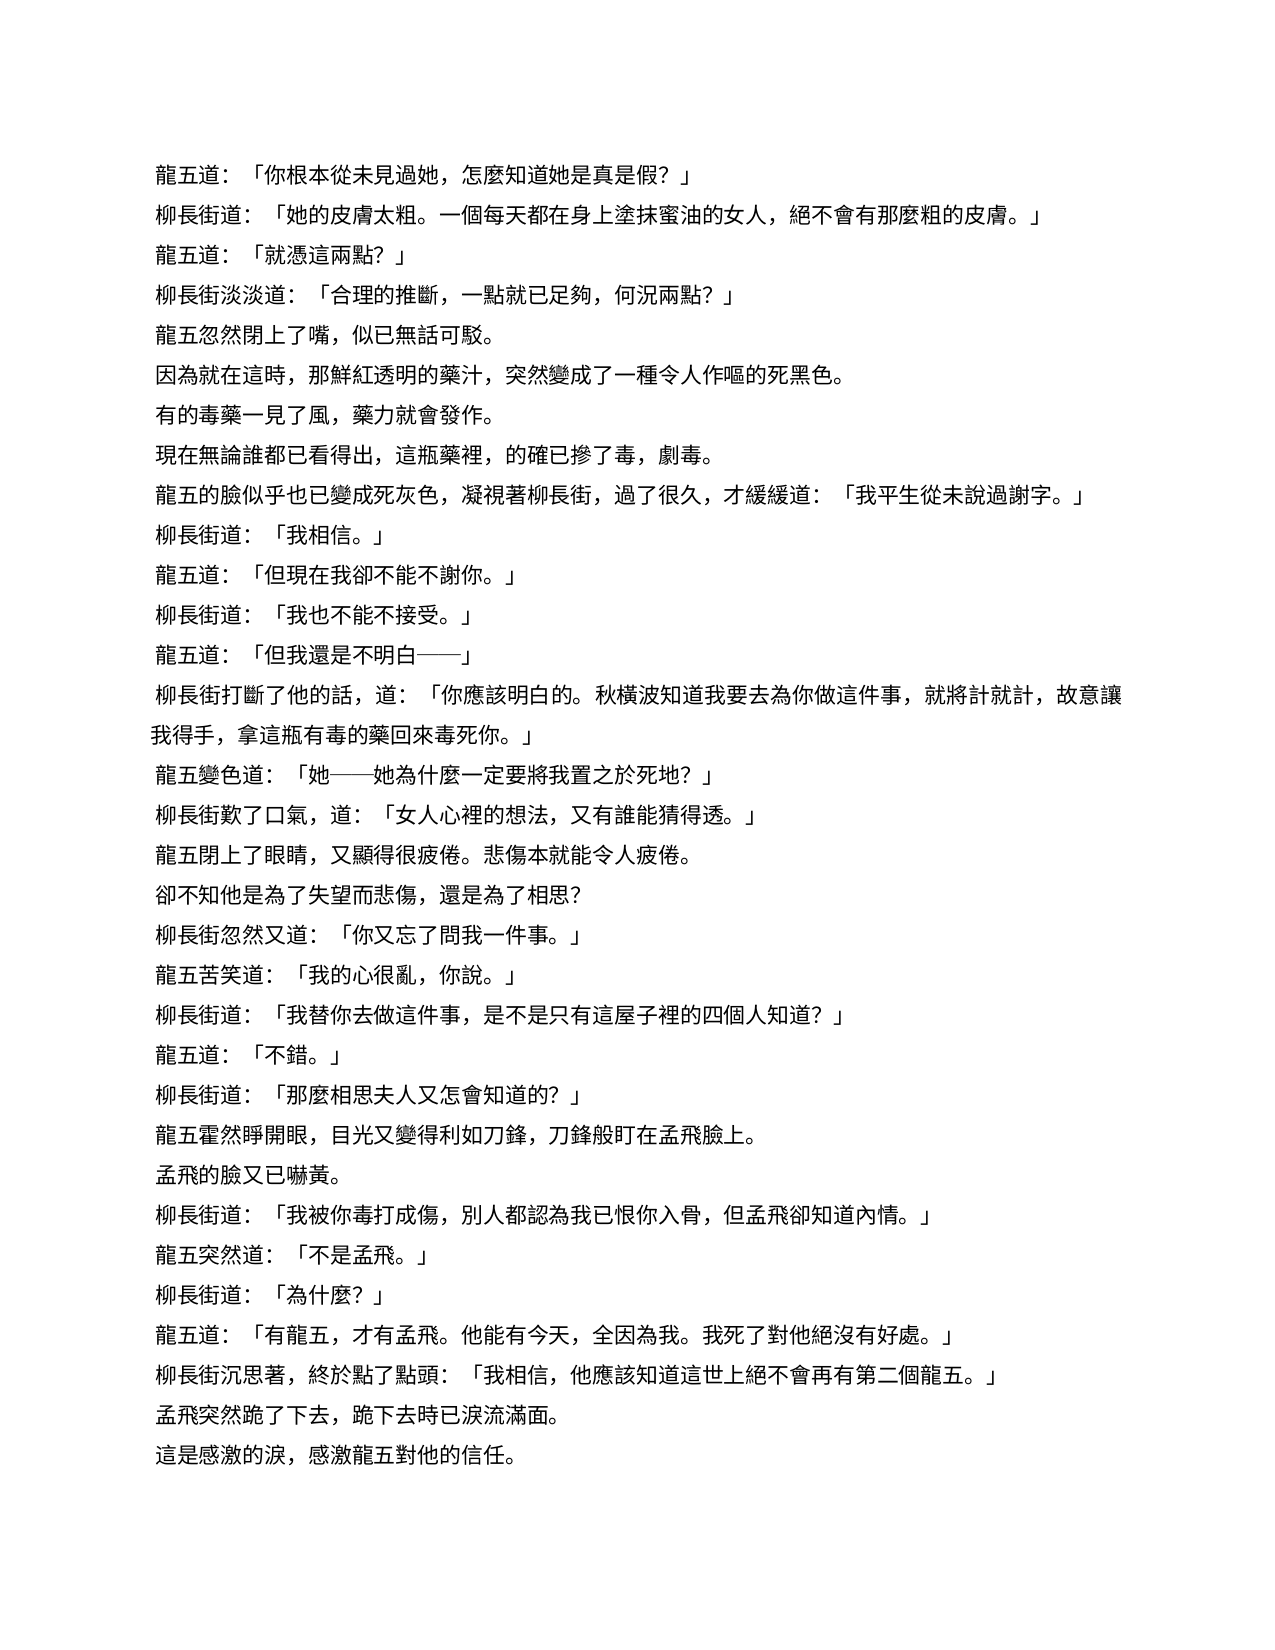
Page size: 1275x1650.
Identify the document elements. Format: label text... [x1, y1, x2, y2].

text 龍五道：「但我還是不明白──」 [150, 630, 1125, 670]
text 柳長街道：「我相信。」 [150, 510, 1125, 550]
text 龍五道：「不錯。」 [150, 1030, 1125, 1070]
text 龍五道：「但現在我卻不能不謝你。」 [150, 550, 1125, 590]
text 柳長街道：「我被你毒打成傷，別人都認為我已恨你入骨，但孟飛卻知道內情。」 [150, 1190, 1125, 1230]
text 有的毒藥一見了風，藥力就會發作。 [150, 390, 1125, 430]
text 柳長街道：「我也不能不接受。」 [150, 590, 1125, 630]
text 龍五變色道：「她──她為什麼一定要將我置之於死地？」 [150, 750, 1125, 790]
text 柳長街道：「為什麼？」 [150, 1270, 1125, 1310]
text 龍五突然道：「不是孟飛。」 [150, 1230, 1125, 1270]
text 龍五的臉似乎也已變成死灰色，凝視著柳長街，過了很久，才緩緩道：「我平生從未說過謝字。」 [150, 470, 1125, 510]
text 龍五霍然睜開眼，目光又變得利如刀鋒，刀鋒般盯在孟飛臉上。 [150, 1110, 1125, 1150]
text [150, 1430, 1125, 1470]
text 孟飛的臉又已嚇黃。 [150, 1150, 1125, 1190]
text 龍五道：「你根本從未見過她，怎麼知道她是真是假？」 [150, 150, 1125, 190]
text 柳長街歎了口氣，道：「女人心裡的想法，又有誰能猜得透。」 [150, 790, 1125, 830]
text 龍五忽然閉上了嘴，似已無話可駁。 [150, 310, 1125, 350]
text 龍五道：「有龍五，才有孟飛。他能有今天，全因為我。我死了對他絕沒有好處。」 [150, 1310, 1125, 1350]
text 柳長街打斷了他的話，道：「你應該明白的。秋橫波知道我要去為你做這件事，就將計就計，故意讓我得手，拿這瓶有毒的藥回來毒死你。」 [150, 670, 1125, 750]
text 柳長街道：「那麼相思夫人又怎會知道的？」 [150, 1070, 1125, 1110]
text 卻不知他是為了失望而悲傷，還是為了相思？ [150, 870, 1125, 910]
text 因為就在這時，那鮮紅透明的藥汁，突然變成了一種令人作嘔的死黑色。 [150, 350, 1125, 390]
text 龍五閉上了眼睛，又顯得很疲倦。悲傷本就能令人疲倦。 [150, 830, 1125, 870]
text 孟飛突然跪了下去，跪下去時已淚流滿面。 [150, 1390, 1125, 1430]
text 現在無論誰都已看得出，這瓶藥裡，的確已摻了毒，劇毒。 [150, 430, 1125, 470]
text 龍五苦笑道：「我的心很亂，你說。」 [150, 950, 1125, 990]
text 柳長街道：「她的皮膚太粗。一個每天都在身上塗抹蜜油的女人，絕不會有那麼粗的皮膚。」 [150, 190, 1125, 230]
text 龍五道：「就憑這兩點？」 [150, 230, 1125, 270]
text 柳長街淡淡道：「合理的推斷，一點就已足夠，何況兩點？」 [150, 270, 1125, 310]
text 柳長街忽然又道：「你又忘了問我一件事。」 [150, 910, 1125, 950]
text 柳長街沉思著，終於點了點頭：「我相信，他應該知道這世上絕不會再有第二個龍五。」 [150, 1350, 1125, 1390]
text 柳長街道：「我替你去做這件事，是不是只有這屋子裡的四個人知道？」 [150, 990, 1125, 1030]
